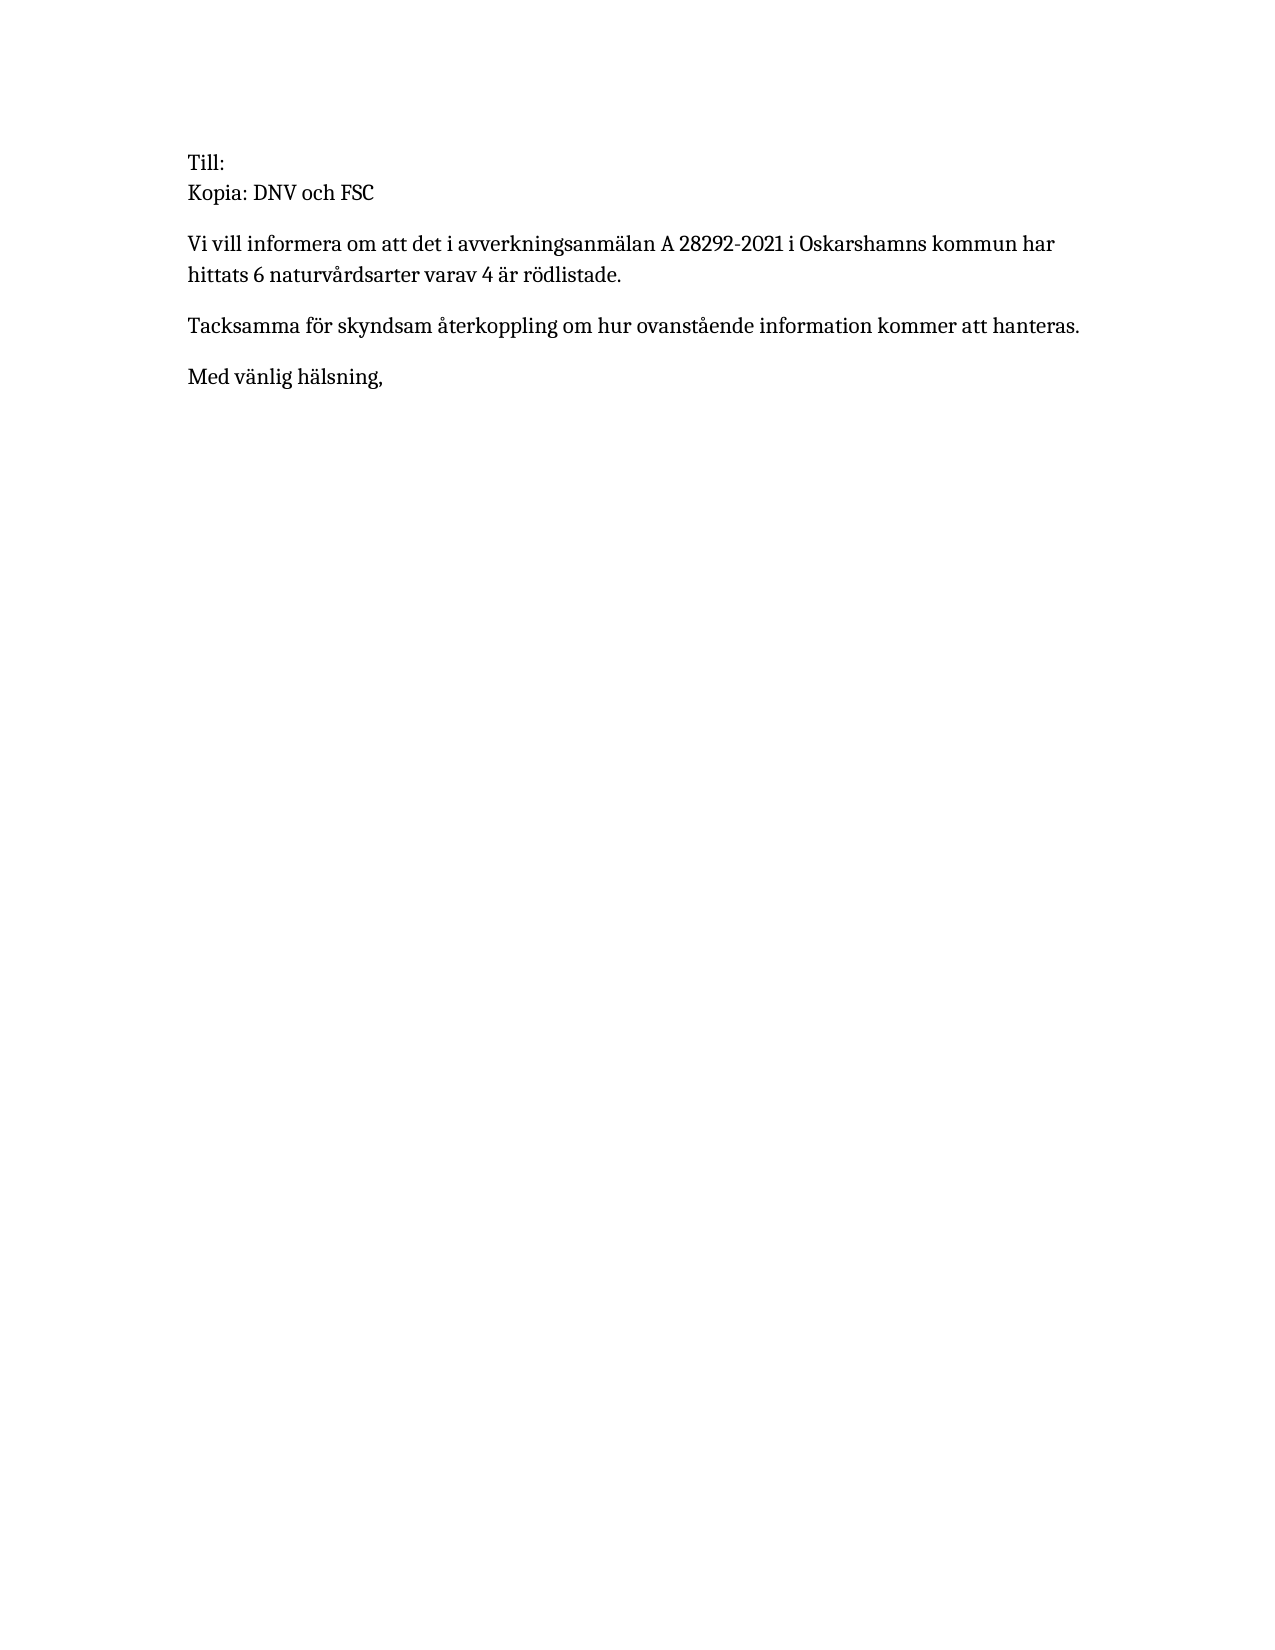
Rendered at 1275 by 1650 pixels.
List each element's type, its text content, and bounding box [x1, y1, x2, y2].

text Vi vill informera om att det i avverkningsanmälan A 28292-2021 i Oskarshamns kommun har hittats 6 naturvårdsarter varav 4 är rödlistade. [187, 231, 1087, 288]
text Tacksamma för skyndsam återkoppling om hur ovanstående information kommer att hanteras. [187, 312, 1087, 339]
text Med vänlig hälsning, [187, 363, 1087, 420]
text Till: Kopia: DNV och FSC [187, 150, 1087, 207]
